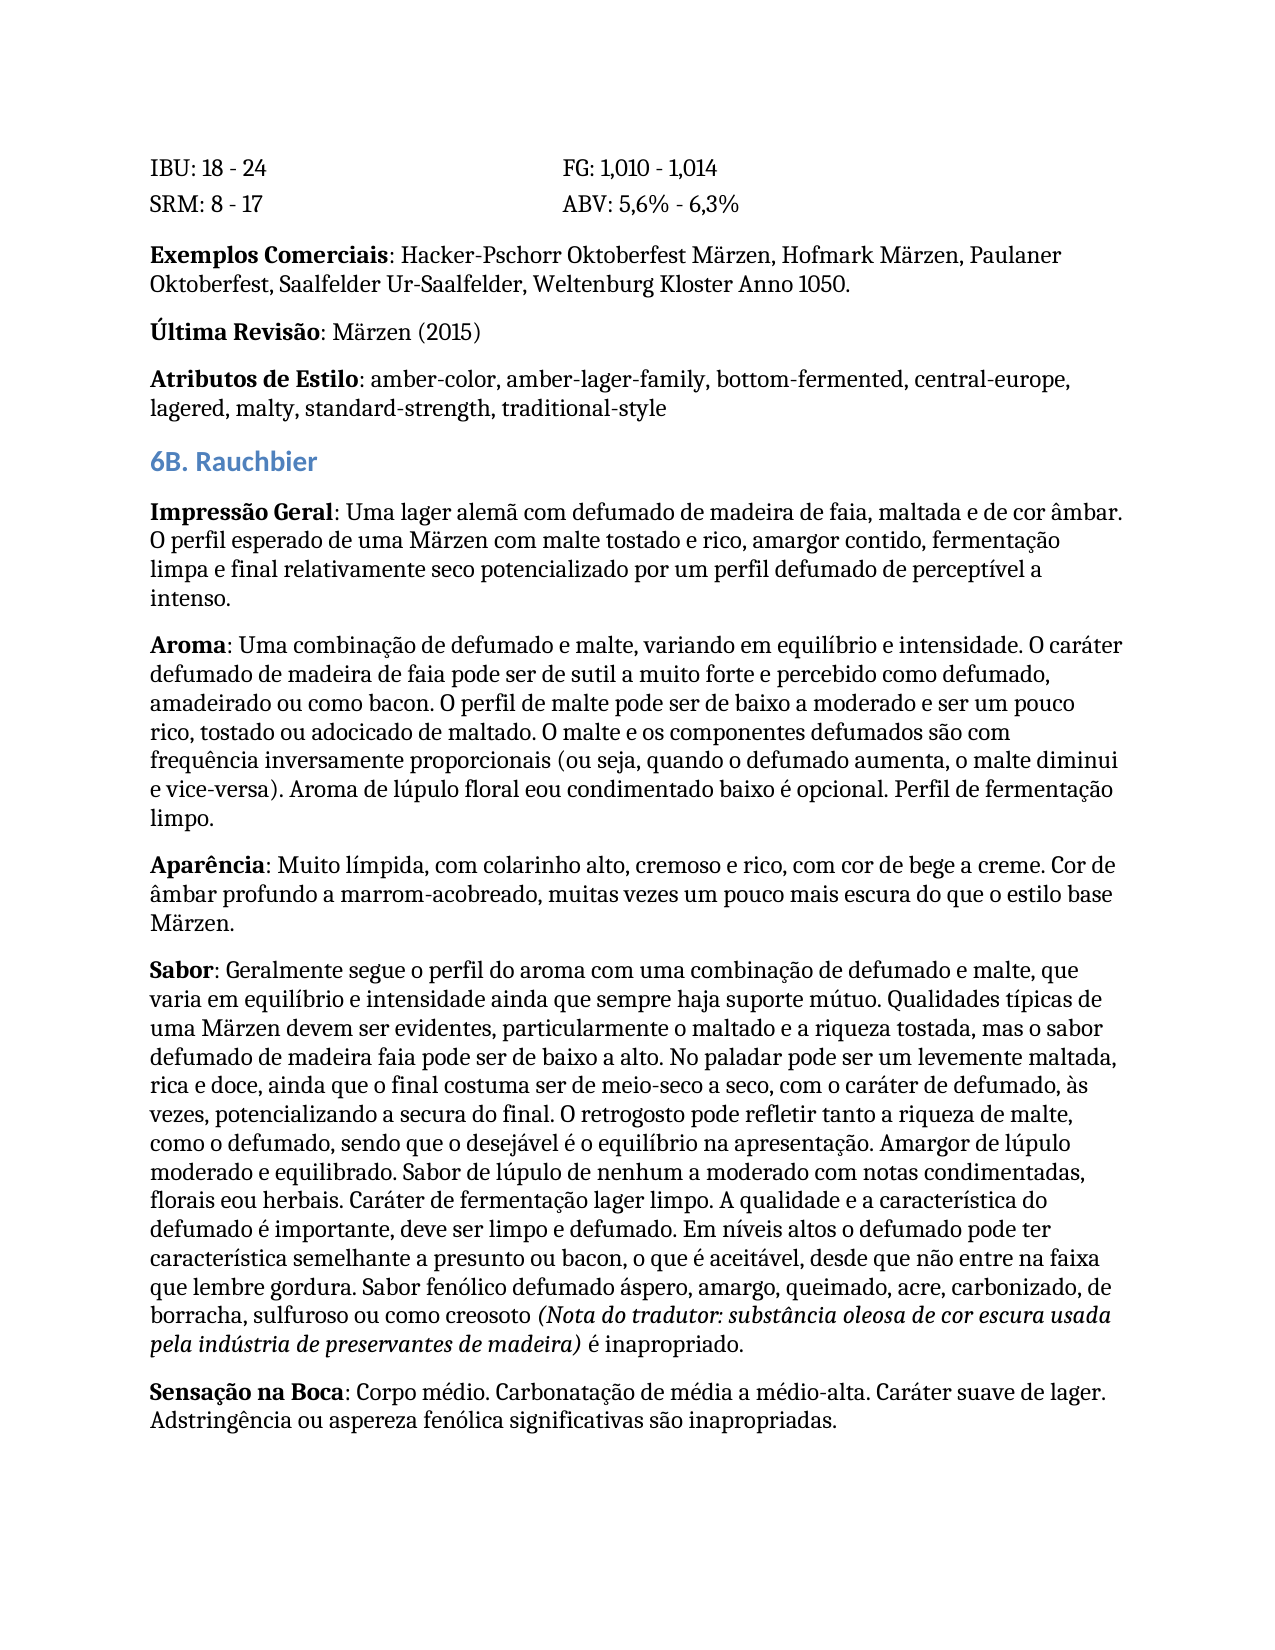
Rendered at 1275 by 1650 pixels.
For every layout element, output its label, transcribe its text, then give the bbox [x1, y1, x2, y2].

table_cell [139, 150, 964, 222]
text Sensação na Boca: Corpo médio. Carbonatação de média a médio-alta. Caráter suave de lager. Adstringência ou aspereza fenólica significativas são inapropriadas. [150, 1378, 1125, 1435]
text Aroma: Uma combinação de defumado e malte, variando em equilíbrio e intensidade. O caráter defumado de madeira de faia pode ser de sutil a muito forte e percebido como defumado, amadeirado ou como bacon. O perfil de malte pode ser de baixo a moderado e ser um pouco rico, tostado ou adocicado de maltado. O malte e os componentes defumados são com frequência inversamente proporcionais (ou seja, quando o defumado aumenta, o malte diminui e vice-versa). Aroma de lúpulo floral eou condimentado baixo é opcional. Perfil de fermentação limpo. [150, 631, 1125, 833]
text Impressão Geral: Uma lager alemã com defumado de madeira de faia, maltada e de cor âmbar. O perfil esperado de uma Märzen com malte tostado e rico, amargor contido, fermentação limpa e final relativamente seco potencializado por um perfil defumado de perceptível a intenso. [150, 498, 1125, 613]
subtitle 6B. Rauchbier [150, 443, 1125, 479]
text Exemplos Comerciais: Hacker-Pschorr Oktoberfest Märzen, Hofmark Märzen, Paulaner Oktoberfest, Saalfelder Ur-Saalfelder, Weltenburg Kloster Anno 1050. [150, 241, 1125, 299]
text Sabor: Geralmente segue o perfil do aroma com uma combinação de defumado e malte, que varia em equilíbrio e intensidade ainda que sempre haja suporte mútuo. Qualidades típicas de uma Märzen devem ser evidentes, particularmente o maltado e a riqueza tostada, mas o sabor defumado de madeira faia pode ser de baixo a alto. No paladar pode ser um levemente maltada, rica e doce, ainda que o final costuma ser de meio-seco a seco, com o caráter de defumado, às vezes, potencializando a secura do final. O retrogosto pode refletir tanto a riqueza de malte, como o defumado, sendo que o desejável é o equilíbrio na apresentação. Amargor de lúpulo moderado e equilibrado. Sabor de lúpulo de nenhum a moderado com notas condimentadas, florais eou herbais. Caráter de fermentação lager limpo. A qualidade e a característica do defumado é importante, deve ser limpo e defumado. Em níveis altos o defumado pode ter característica semelhante a presunto ou bacon, o que é aceitável, desde que não entre na faixa que lembre gordura. Sabor fenólico defumado áspero, amargo, queimado, acre, carbonizado, de borracha, sulfuroso ou como creosoto (Nota do tradutor: substância oleosa de cor escura usada pela indústria de preservantes de madeira) é inapropriado. [150, 956, 1125, 1359]
text Atributos de Estilo: amber-color, amber-lager-family, bottom-fermented, central-europe, lagered, malty, standard-strength, traditional-style [150, 365, 1125, 422]
text Aparência: Muito límpida, com colarinho alto, cremoso e rico, com cor de bege a creme. Cor de âmbar profundo a marrom-acobreado, muitas vezes um pouco mais escura do que o estilo base Märzen. [150, 851, 1125, 938]
text Última Revisão: Märzen (2015) [150, 317, 1125, 346]
